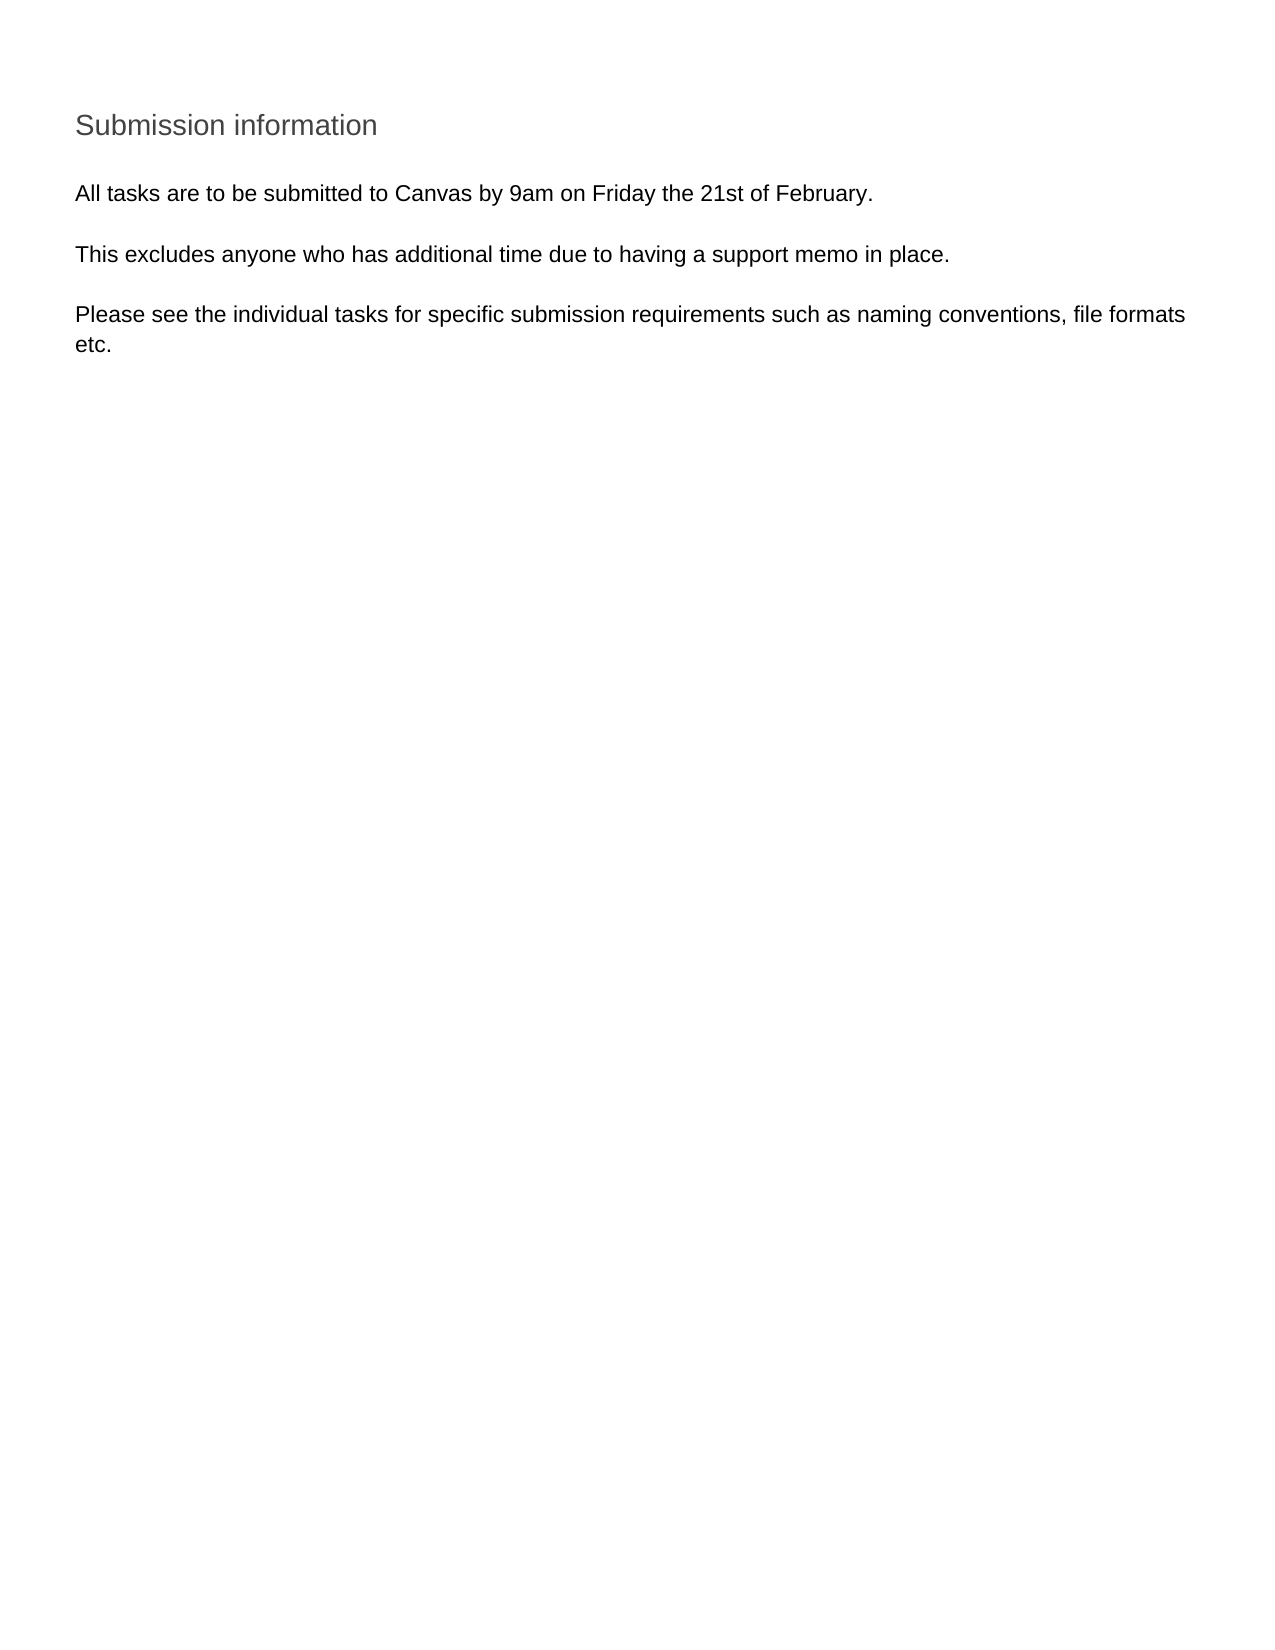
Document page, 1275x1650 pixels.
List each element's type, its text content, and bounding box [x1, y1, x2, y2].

text This excludes anyone who has additional time due to having a support memo in place. [75, 241, 1200, 267]
text Please see the individual tasks for specific submission requirements such as naming conventions, file formats etc. [75, 301, 1200, 358]
subtitle Submission information [75, 108, 1200, 142]
text All tasks are to be submitted to Canvas by 9am on Friday the 21st of February. [75, 180, 1200, 207]
